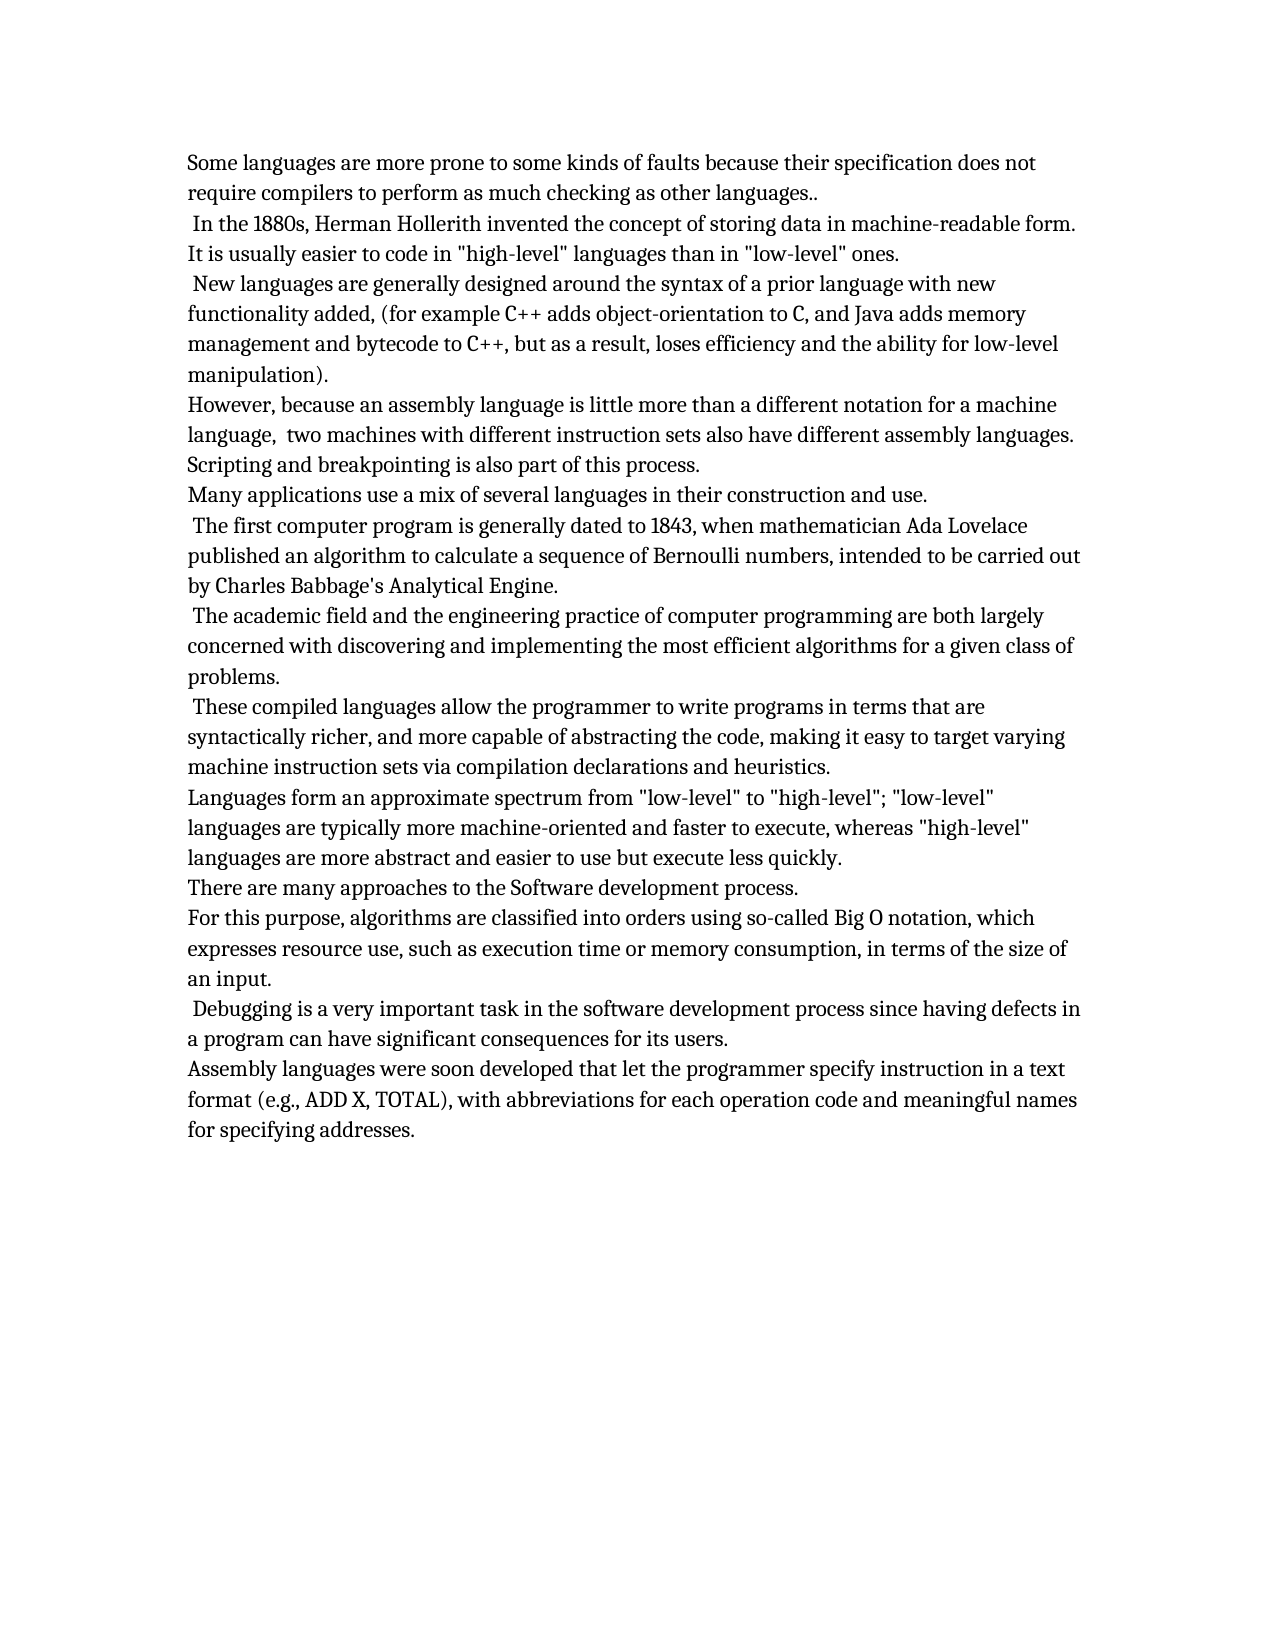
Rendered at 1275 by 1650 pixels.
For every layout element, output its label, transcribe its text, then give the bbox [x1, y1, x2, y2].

text Some languages are more prone to some kinds of faults because their specification does not require compilers to perform as much checking as other languages.. In the 1880s, Herman Hollerith invented the concept of storing data in machine-readable form. It is usually easier to code in "high-level" languages than in "low-level" ones. New languages are generally designed around the syntax of a prior language with new functionality added, (for example C++ adds object-orientation to C, and Java adds memory management and bytecode to C++, but as a result, loses efficiency and the ability for low-level manipulation). However, because an assembly language is little more than a different notation for a machine language, two machines with different instruction sets also have different assembly languages. Scripting and breakpointing is also part of this process. Many applications use a mix of several languages in their construction and use. The first computer program is generally dated to 1843, when mathematician Ada Lovelace published an algorithm to calculate a sequence of Bernoulli numbers, intended to be carried out by Charles Babbage's Analytical Engine. The academic field and the engineering practice of computer programming are both largely concerned with discovering and implementing the most efficient algorithms for a given class of problems. These compiled languages allow the programmer to write programs in terms that are syntactically richer, and more capable of abstracting the code, making it easy to target varying machine instruction sets via compilation declarations and heuristics. Languages form an approximate spectrum from "low-level" to "high-level"; "low-level" languages are typically more machine-oriented and faster to execute, whereas "high-level" languages are more abstract and easier to use but execute less quickly. There are many approaches to the Software development process. For this purpose, algorithms are classified into orders using so-called Big O notation, which expresses resource use, such as execution time or memory consumption, in terms of the size of an input. Debugging is a very important task in the software development process since having defects in a program can have significant consequences for its users. Assembly languages were soon developed that let the programmer specify instruction in a text format (e.g., ADD X, TOTAL), with abbreviations for each operation code and meaningful names for specifying addresses. [187, 150, 1087, 1143]
